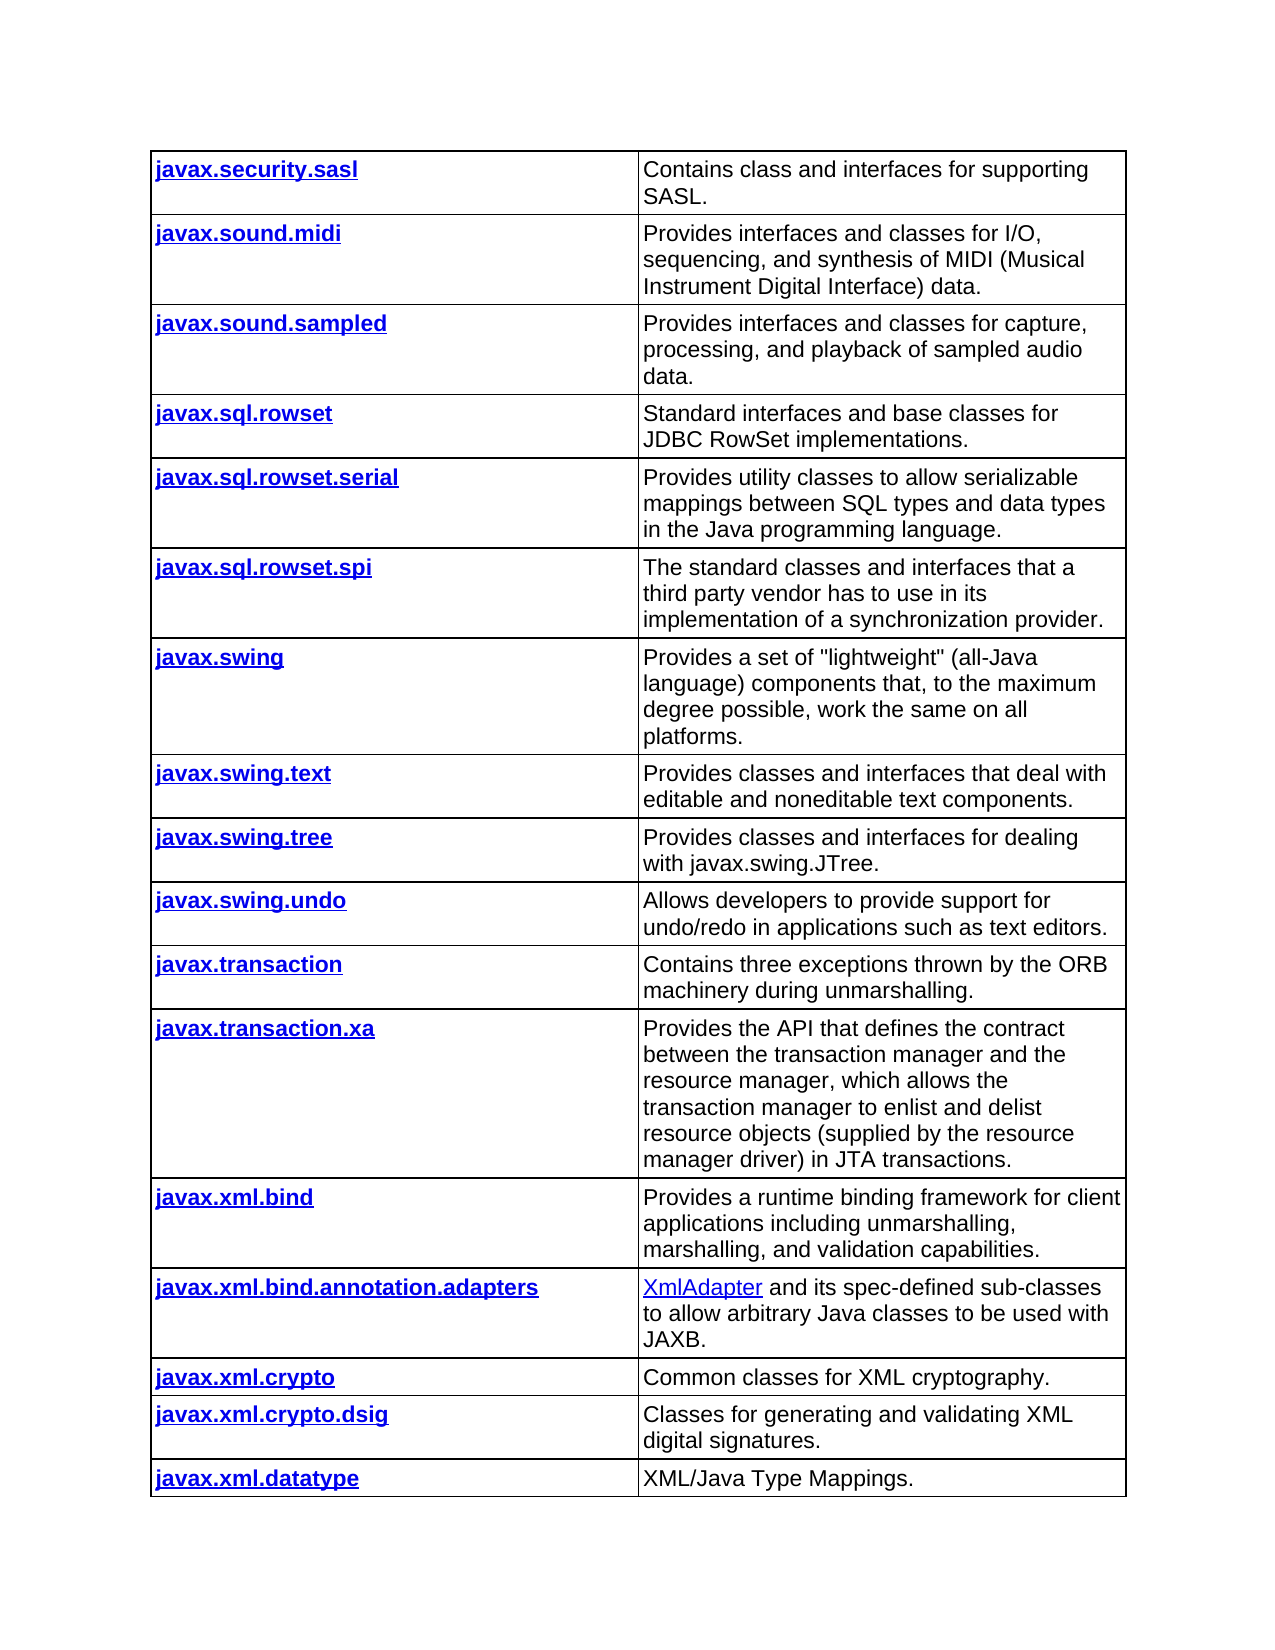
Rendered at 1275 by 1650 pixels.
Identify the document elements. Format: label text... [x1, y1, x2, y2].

table_cell javax.transaction [152, 946, 638, 1008]
table_cell javax.xml.datatype [152, 1460, 638, 1496]
table_cell XmlAdapter and its spec-defined sub-classes to allow arbitrary Java classes to be used with JAXB. [639, 1269, 1125, 1357]
table_cell Common classes for XML cryptography. [639, 1359, 1125, 1394]
table_cell javax.transaction.xa [152, 1010, 638, 1177]
table_cell Provides classes and interfaces for dealing with javax.swing.JTree. [639, 819, 1125, 881]
table_cell javax.swing.text [152, 755, 638, 817]
table_cell javax.xml.bind.annotation.adapters [152, 1269, 638, 1357]
table_cell javax.xml.bind [152, 1179, 638, 1267]
table_cell Provides interfaces and classes for capture, processing, and playback of sampled audio data. [639, 305, 1125, 394]
table_cell The standard classes and interfaces that a third party vendor has to use in its implementation of a synchronization provider. [639, 549, 1125, 637]
table_cell javax.swing [152, 639, 638, 754]
table_cell javax.sound.midi [152, 215, 638, 304]
table_cell Provides classes and interfaces that deal with editable and noneditable text components. [639, 755, 1125, 817]
table_cell javax.swing.tree [152, 819, 638, 881]
table_cell XML/Java Type Mappings. [639, 1460, 1125, 1496]
table_cell javax.xml.crypto [152, 1359, 638, 1394]
table_cell Provides utility classes to allow serializable mappings between SQL types and data types in the Java programming language. [639, 459, 1125, 547]
table_cell Contains class and interfaces for supporting SASL. [639, 152, 1125, 214]
table_cell Allows developers to provide support for undo/redo in applications such as text editors. [639, 883, 1125, 944]
table_cell javax.swing.undo [152, 883, 638, 944]
table_cell javax.sql.rowset.spi [152, 549, 638, 637]
table_cell Standard interfaces and base classes for JDBC RowSet implementations. [639, 395, 1125, 457]
table_cell javax.sql.rowset [152, 395, 638, 457]
table_cell javax.xml.crypto.dsig [152, 1396, 638, 1458]
table_cell javax.sql.rowset.serial [152, 459, 638, 547]
table_cell Classes for generating and validating XML digital signatures. [639, 1396, 1125, 1458]
table_cell javax.sound.sampled [152, 305, 638, 394]
table_cell Provides a set of "lightweight" (all-Java language) components that, to the maximum degree possible, work the same on all platforms. [639, 639, 1125, 754]
table_cell javax.security.sasl [152, 152, 638, 214]
table_cell Provides interfaces and classes for I/O, sequencing, and synthesis of MIDI (Musical Instrument Digital Interface) data. [639, 215, 1125, 304]
table_cell Provides a runtime binding framework for client applications including unmarshalling, marshalling, and validation capabilities. [639, 1179, 1125, 1267]
table_cell Provides the API that defines the contract between the transaction manager and the resource manager, which allows the transaction manager to enlist and delist resource objects (supplied by the resource manager driver) in JTA transactions. [639, 1010, 1125, 1177]
table_cell Contains three exceptions thrown by the ORB machinery during unmarshalling. [639, 946, 1125, 1008]
